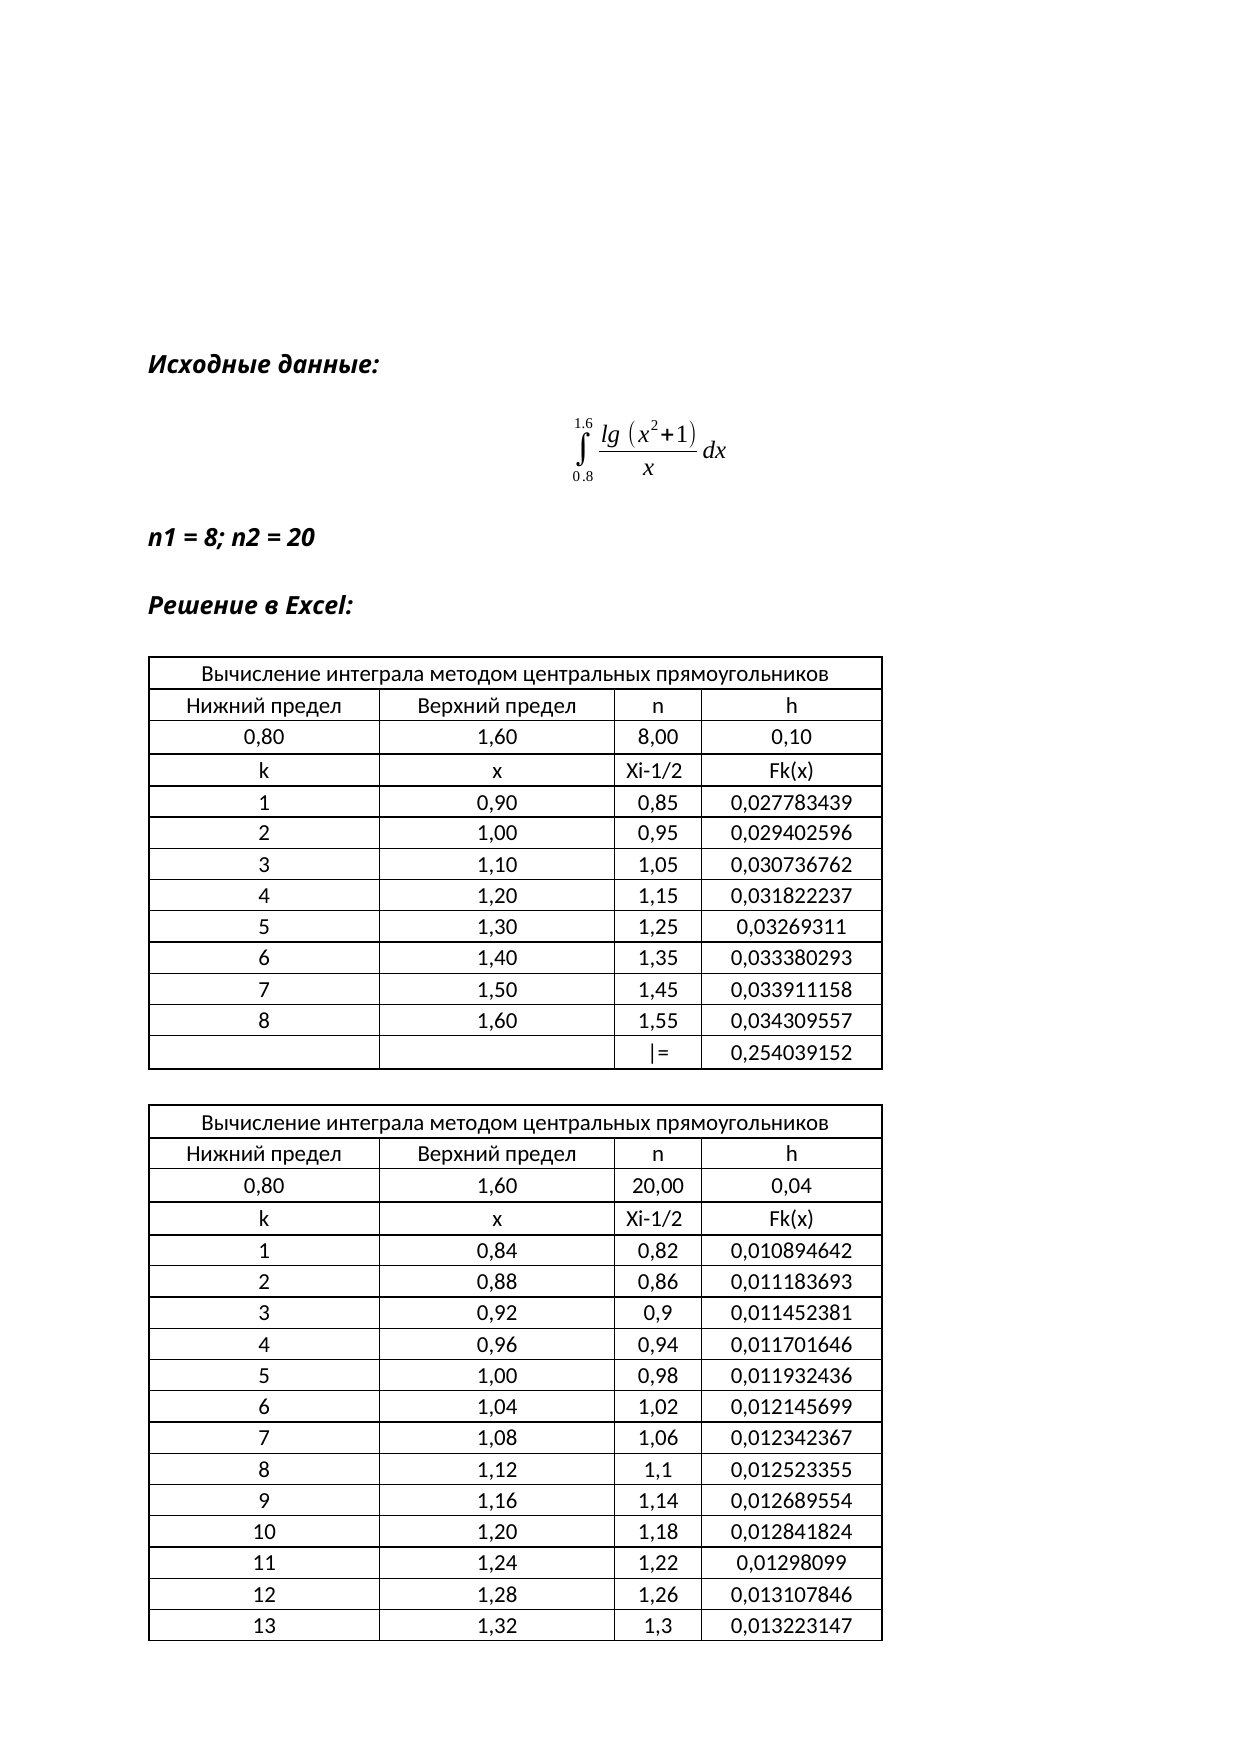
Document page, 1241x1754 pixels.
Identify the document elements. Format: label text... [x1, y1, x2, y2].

table_cell 0,011701646 [702, 1329, 881, 1359]
table_cell 7 [150, 974, 379, 1004]
table_cell 0,9 [615, 1298, 701, 1328]
table_cell 8,00 [615, 721, 701, 752]
text Исходные данные: [148, 346, 1211, 380]
table_cell 1 [150, 787, 379, 816]
table_cell 0,90 [380, 787, 614, 816]
table_cell 0,01298099 [702, 1548, 881, 1578]
table_cell 0,027783439 [702, 787, 881, 816]
table_cell 1,10 [380, 849, 614, 879]
table_cell 0,03269311 [702, 911, 881, 941]
table_cell Fk(x) [702, 1203, 881, 1234]
table_cell 5 [150, 1360, 379, 1390]
table_cell 1,40 [380, 943, 614, 973]
table_cell 1,55 [615, 1005, 701, 1035]
table_cell 8 [150, 1005, 379, 1035]
table_cell 0,012841824 [702, 1516, 881, 1546]
table_cell 1,02 [615, 1391, 701, 1421]
table_header Вычисление интеграла методом центральных прямоугольников [150, 658, 881, 688]
table_cell Xi-1/2 [615, 1203, 701, 1234]
table_cell 0,85 [615, 787, 701, 816]
table_cell 10 [150, 1516, 379, 1546]
table_cell 1,28 [380, 1579, 614, 1609]
table_cell 1,24 [380, 1548, 614, 1578]
table_cell 1,00 [380, 1360, 614, 1390]
table_cell 0,82 [615, 1236, 701, 1265]
table_cell 1,50 [380, 974, 614, 1004]
table_cell 1,35 [615, 943, 701, 973]
table_cell 1,15 [615, 880, 701, 910]
table_cell 3 [150, 849, 379, 879]
table_cell 0,033911158 [702, 974, 881, 1004]
table_cell 3 [150, 1298, 379, 1328]
table_cell 1,1 [615, 1454, 701, 1484]
table_cell 0,013223147 [702, 1610, 881, 1640]
table_cell 0,95 [615, 818, 701, 848]
table_cell 1,18 [615, 1516, 701, 1546]
table_cell 0,013107846 [702, 1579, 881, 1609]
table_cell 0,012145699 [702, 1391, 881, 1421]
table_cell 1,20 [380, 880, 614, 910]
table_cell 0,80 [150, 721, 379, 752]
table_cell 0,012523355 [702, 1454, 881, 1484]
table_cell 1,45 [615, 974, 701, 1004]
table_cell 0,04 [702, 1169, 881, 1201]
table_cell 0,012689554 [702, 1485, 881, 1515]
table_cell k [150, 755, 379, 785]
table_cell 1,06 [615, 1423, 701, 1453]
table_cell 0,011452381 [702, 1298, 881, 1328]
table_cell k [150, 1203, 379, 1234]
table_cell 0,98 [615, 1360, 701, 1390]
table_cell 1,04 [380, 1391, 614, 1421]
table_cell 1,16 [380, 1485, 614, 1515]
table_cell Нижний предел [150, 1139, 379, 1168]
table_cell 1,26 [615, 1579, 701, 1609]
table_cell 0,011183693 [702, 1266, 881, 1296]
table_cell 1 [150, 1236, 379, 1265]
table_cell 0,031822237 [702, 880, 881, 910]
table_header Вычисление интеграла методом центральных прямоугольников [150, 1106, 881, 1137]
table_cell 0,88 [380, 1266, 614, 1296]
text n1 = 8; n2 = 20 [148, 519, 1211, 553]
table_cell Нижний предел [150, 690, 379, 719]
table_cell 8 [150, 1454, 379, 1484]
table_cell 0,029402596 [702, 818, 881, 848]
table_cell 1,00 [380, 818, 614, 848]
table_cell n [615, 1139, 701, 1168]
table_cell 1,14 [615, 1485, 701, 1515]
table_cell x [380, 1203, 614, 1234]
table_cell 0,84 [380, 1236, 614, 1265]
table_cell 0,012342367 [702, 1423, 881, 1453]
table_cell 0,94 [615, 1329, 701, 1359]
table_cell 2 [150, 1266, 379, 1296]
table_cell 4 [150, 880, 379, 910]
table_cell 5 [150, 911, 379, 941]
table_cell Верхний предел [380, 1139, 614, 1168]
table_cell 4 [150, 1329, 379, 1359]
table_cell Верхний предел [380, 690, 614, 719]
table_cell 1,60 [380, 1005, 614, 1035]
table_cell 0,96 [380, 1329, 614, 1359]
table_cell 1,25 [615, 911, 701, 941]
table_cell 11 [150, 1548, 379, 1578]
table_cell x [380, 755, 614, 785]
table_cell 1,22 [615, 1548, 701, 1578]
table_cell 1,60 [380, 1169, 614, 1201]
table_cell Xi-1/2 [615, 755, 701, 785]
table_cell 0,010894642 [702, 1236, 881, 1265]
table_cell 0,92 [380, 1298, 614, 1328]
table_cell 0,033380293 [702, 943, 881, 973]
table_cell 13 [150, 1610, 379, 1640]
table_cell 1,08 [380, 1423, 614, 1453]
table_cell |= [615, 1036, 701, 1068]
table_cell 0,10 [702, 721, 881, 752]
table_cell 7 [150, 1423, 379, 1453]
table_cell h [702, 1139, 881, 1168]
table_cell [150, 1036, 379, 1068]
table_cell 12 [150, 1579, 379, 1609]
table_cell 0,254039152 [702, 1036, 881, 1068]
table_cell 9 [150, 1485, 379, 1515]
text Решение в Excel: [148, 587, 1211, 621]
table_cell 6 [150, 943, 379, 973]
table_cell 1,32 [380, 1610, 614, 1640]
table_cell 1,05 [615, 849, 701, 879]
table_cell 6 [150, 1391, 379, 1421]
table_cell 2 [150, 818, 379, 848]
table_cell 0,80 [150, 1169, 379, 1201]
table_cell 0,030736762 [702, 849, 881, 879]
table_cell Fk(x) [702, 755, 881, 785]
table_cell 1,30 [380, 911, 614, 941]
table_cell 0,86 [615, 1266, 701, 1296]
table_cell 1,3 [615, 1610, 701, 1640]
table_cell 20,00 [615, 1169, 701, 1201]
table_cell 0,034309557 [702, 1005, 881, 1035]
table_cell n [615, 690, 701, 719]
table_cell 1,20 [380, 1516, 614, 1546]
table_cell 0,011932436 [702, 1360, 881, 1390]
table_cell [380, 1036, 614, 1068]
table_cell 1,60 [380, 721, 614, 752]
table_cell h [702, 690, 881, 719]
table_cell 1,12 [380, 1454, 614, 1484]
